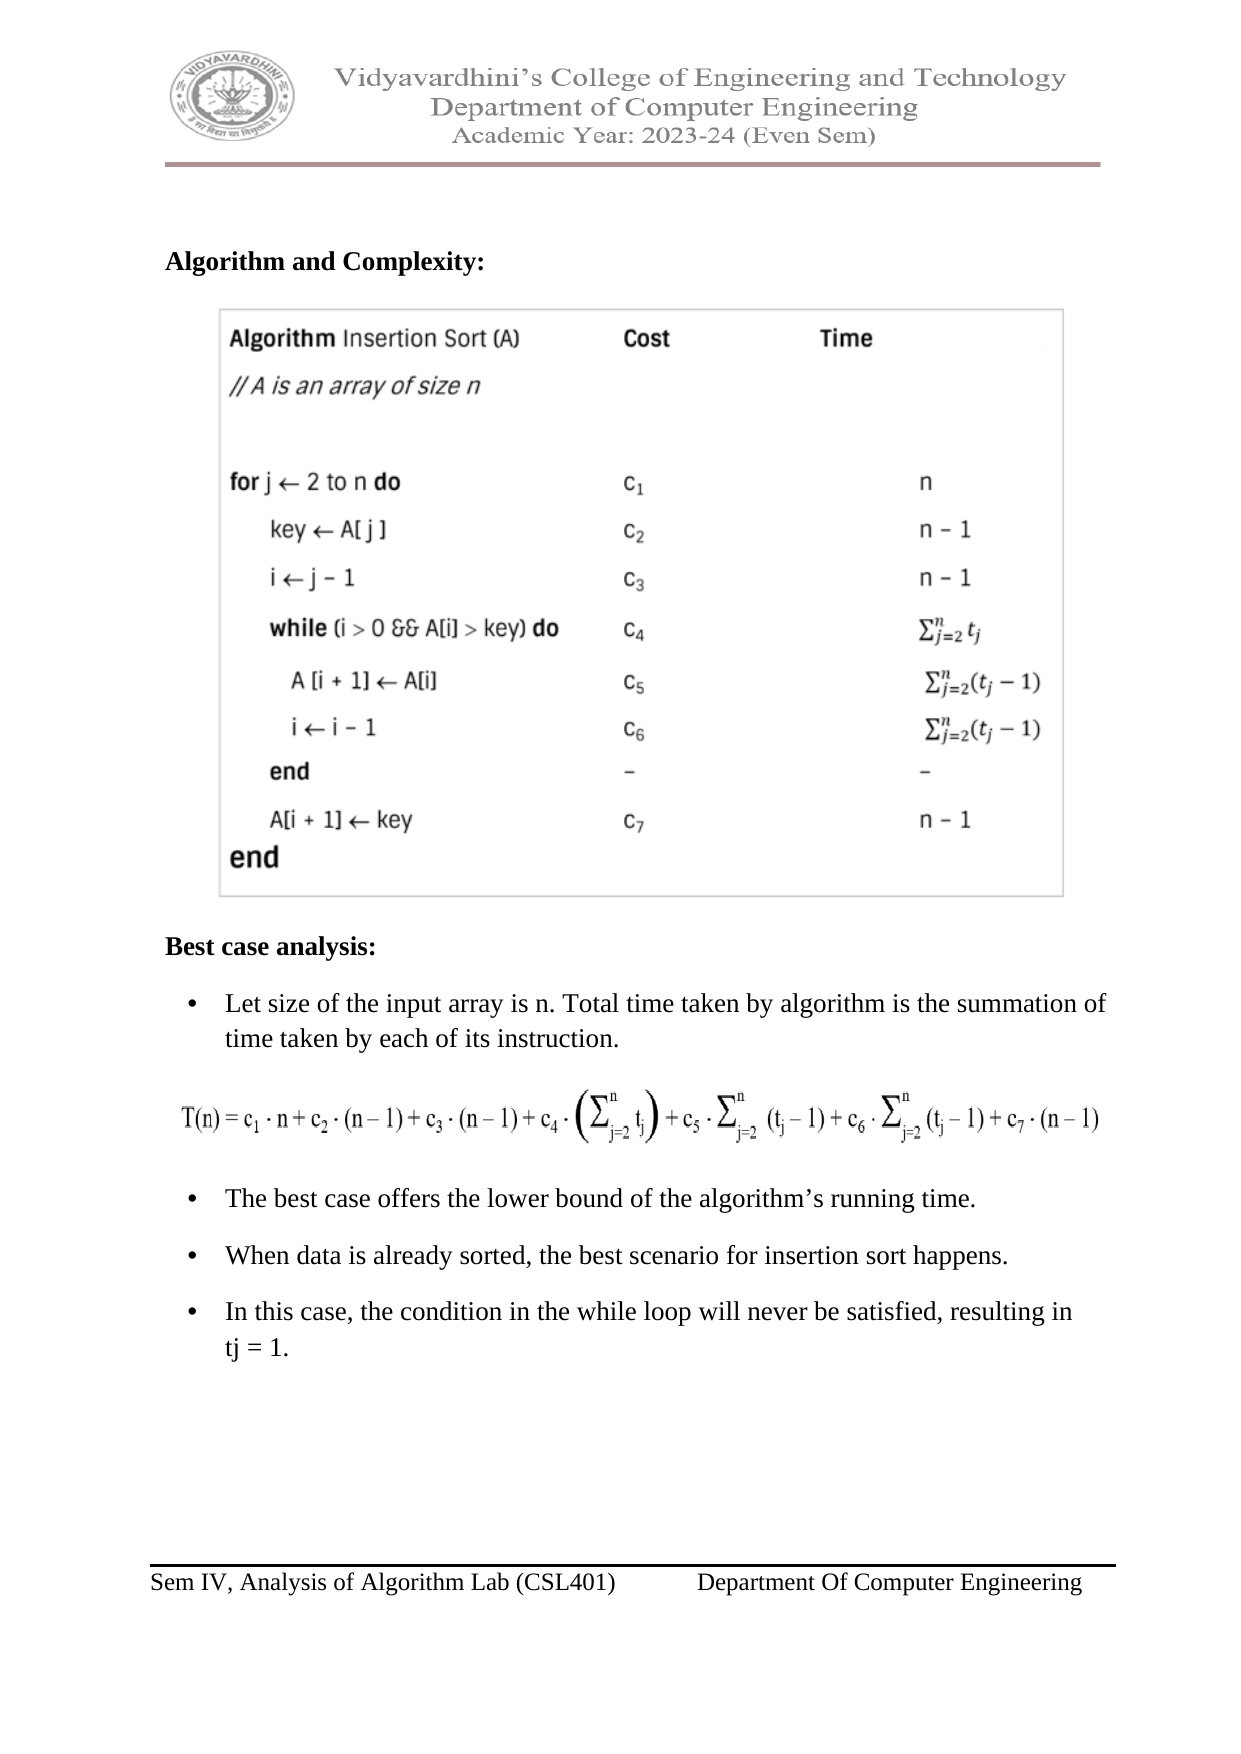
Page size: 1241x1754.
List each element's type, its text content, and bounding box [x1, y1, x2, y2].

list The best case offers the lower bound of the algorithm’s running time. [187, 1182, 1116, 1213]
list In this case, the condition in the while loop will never be satisfied, resulting in tj = 1. [187, 1295, 1116, 1362]
text Algorithm and Complexity: [165, 245, 1116, 276]
picture [172, 1079, 1108, 1157]
list When data is already sorted, the best scenario for insertion sort happens. [187, 1239, 1116, 1270]
text Best case analysis: [165, 930, 1116, 961]
picture [150, 44, 1116, 171]
list Let size of the input array is n. Total time taken by algorithm is the summation of time taken by each of its instruction. [187, 987, 1116, 1054]
picture [212, 301, 1068, 905]
